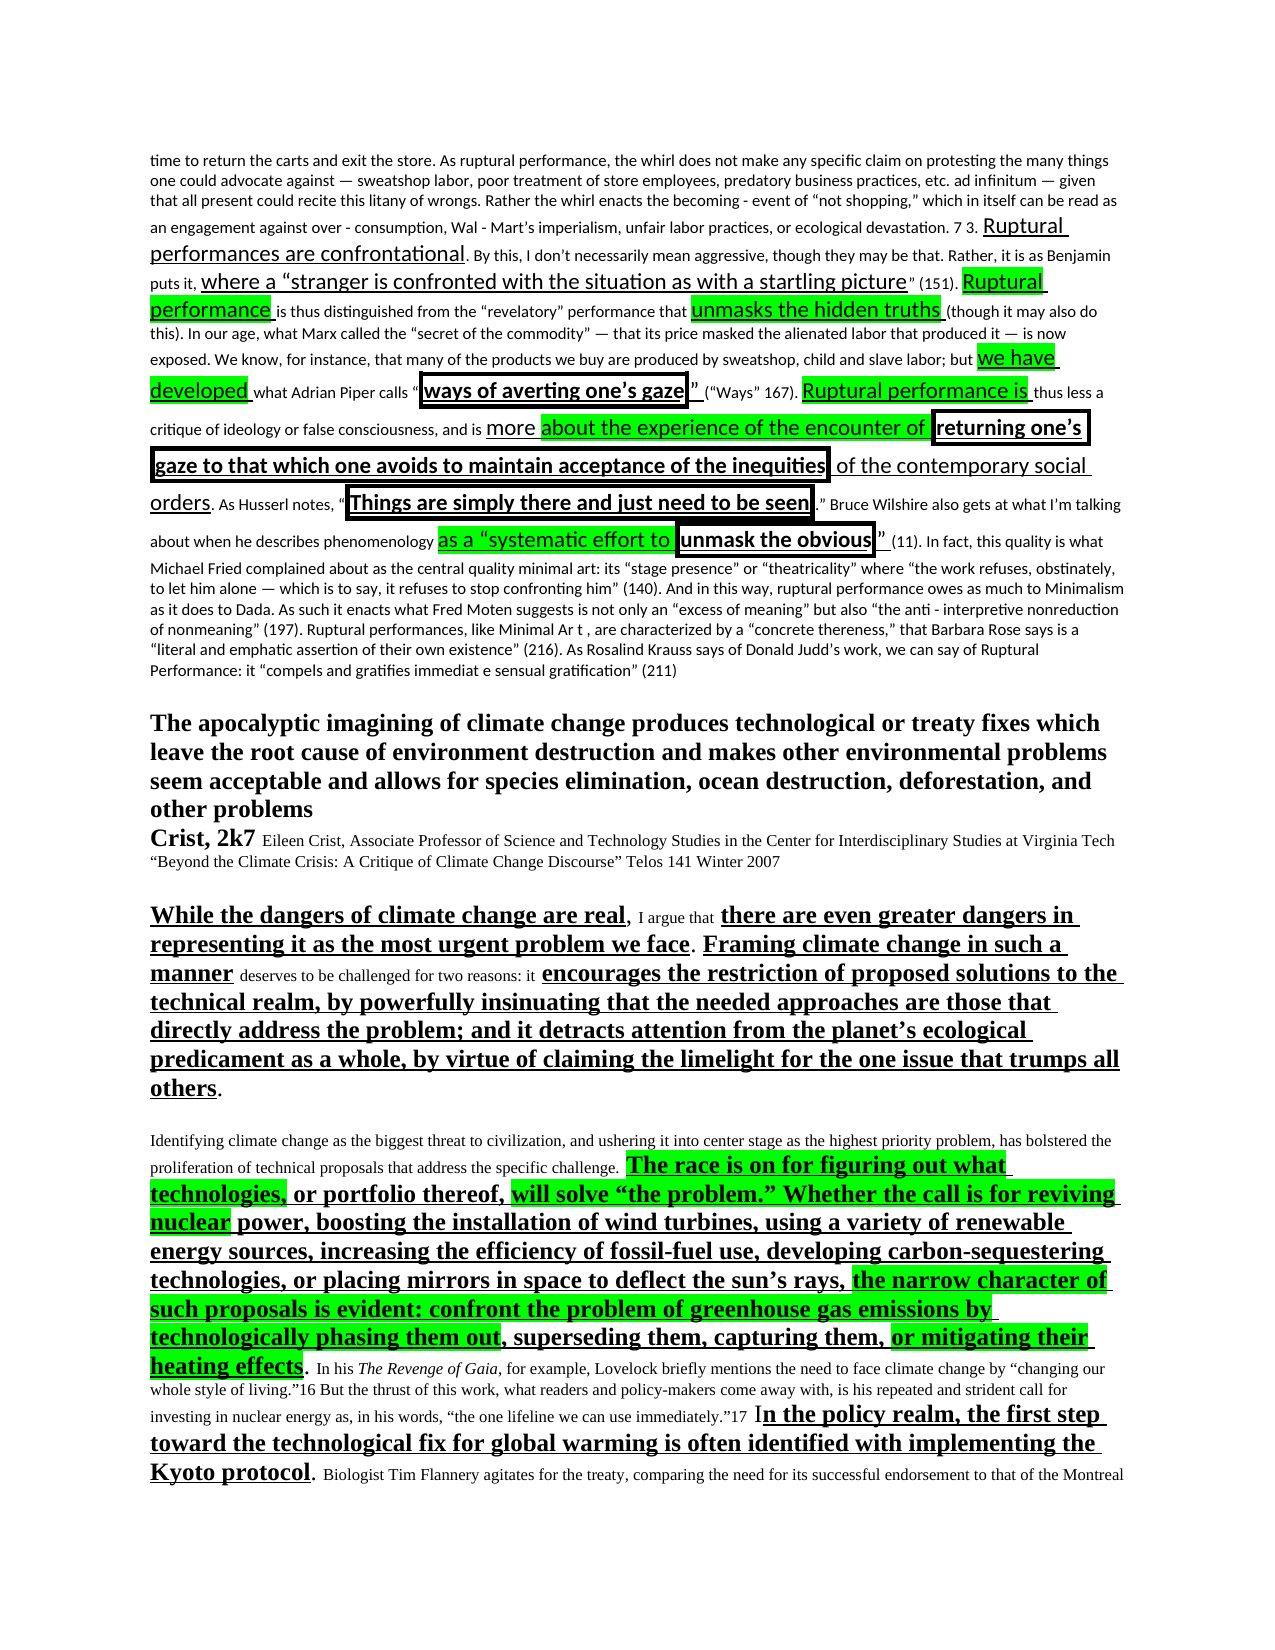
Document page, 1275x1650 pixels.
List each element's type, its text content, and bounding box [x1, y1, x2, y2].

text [150, 1131, 1125, 1485]
text While the dangers of climate change are real, I argue that there are even greater dangers in representing it as the most urgent problem we face. Framing climate change in such a manner deserves to be challenged for two reasons: it encourages the restriction of proposed solutions to the technical realm, by powerfully insinuating that the needed approaches are those that directly address the problem; and it detracts attention from the planet’s ecological predicament as a whole, by virtue of claiming the limelight for the one issue that trumps all others. [150, 900, 1125, 1102]
text Crist, 2k7 Eileen Crist, Associate Professor of Science and Technology Studies in the Center for Interdisciplinary Studies at Virginia Tech “Beyond the Climate Crisis: A Critique of Climate Change Discourse” Telos 141 Winter 2007 [150, 823, 1125, 871]
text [150, 150, 1125, 680]
text The apocalyptic imagining of climate change produces technological or treaty fixes which leave the root cause of environment destruction and makes other environmental problems seem acceptable and allows for species elimination, ocean destruction, deforestation, and other problems [150, 708, 1125, 823]
